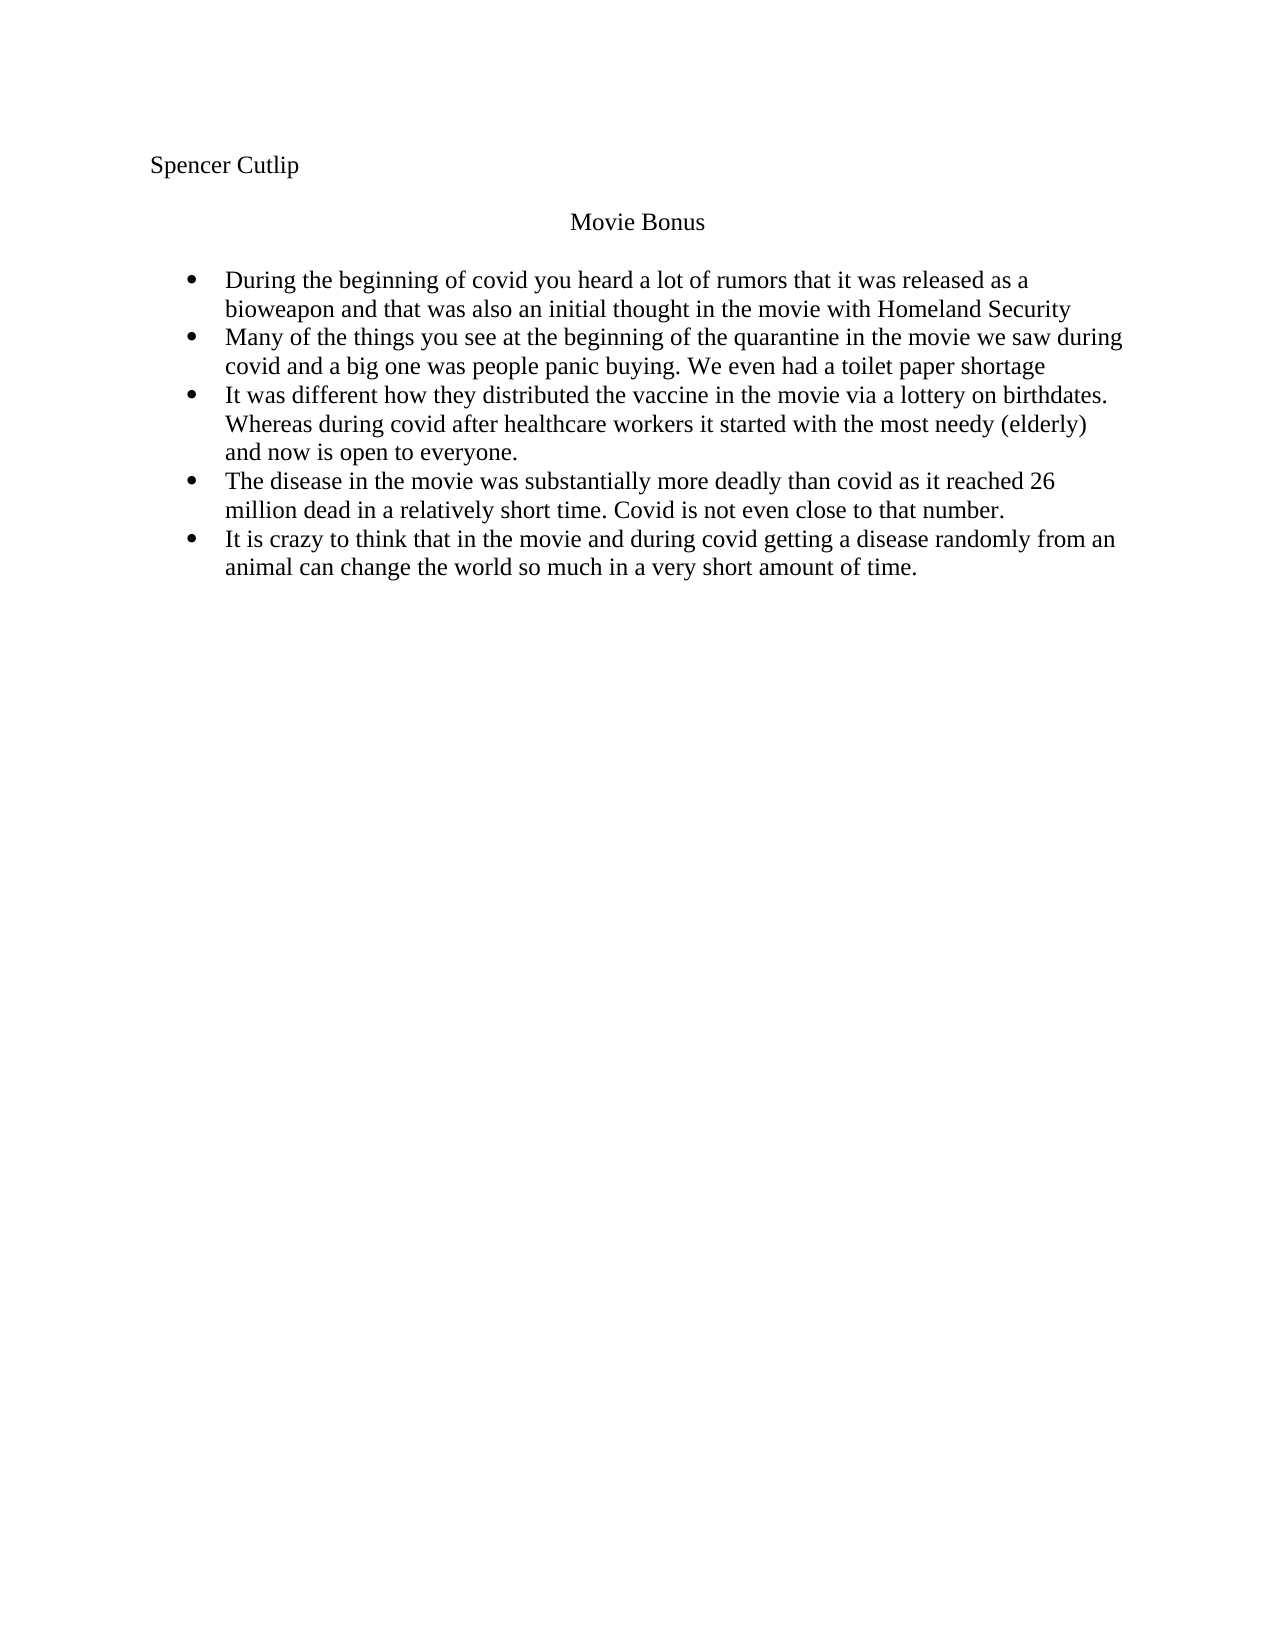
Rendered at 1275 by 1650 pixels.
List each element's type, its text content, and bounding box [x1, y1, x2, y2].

list It was different how they distributed the vaccine in the movie via a lottery on birthdates. Whereas during covid after healthcare workers it started with the most needy (elderly) and now is open to everyone. [187, 380, 1125, 466]
list The disease in the movie was substantially more deadly than covid as it reached 26 million dead in a relatively short time. Covid is not even close to that number. [187, 466, 1125, 524]
list During the beginning of covid you heard a lot of rumors that it was released as a bioweapon and that was also an initial thought in the movie with Homeland Security [187, 265, 1125, 322]
list Many of the things you see at the beginning of the quarantine in the movie we saw during covid and a big one was people panic buying. We even had a toilet paper shortage [187, 322, 1125, 380]
list It is crazy to think that in the movie and during covid getting a disease randomly from an animal can change the world so much in a very short amount of time. [187, 524, 1125, 581]
text Movie Bonus [150, 207, 1125, 236]
text Spencer Cutlip [150, 150, 1125, 179]
